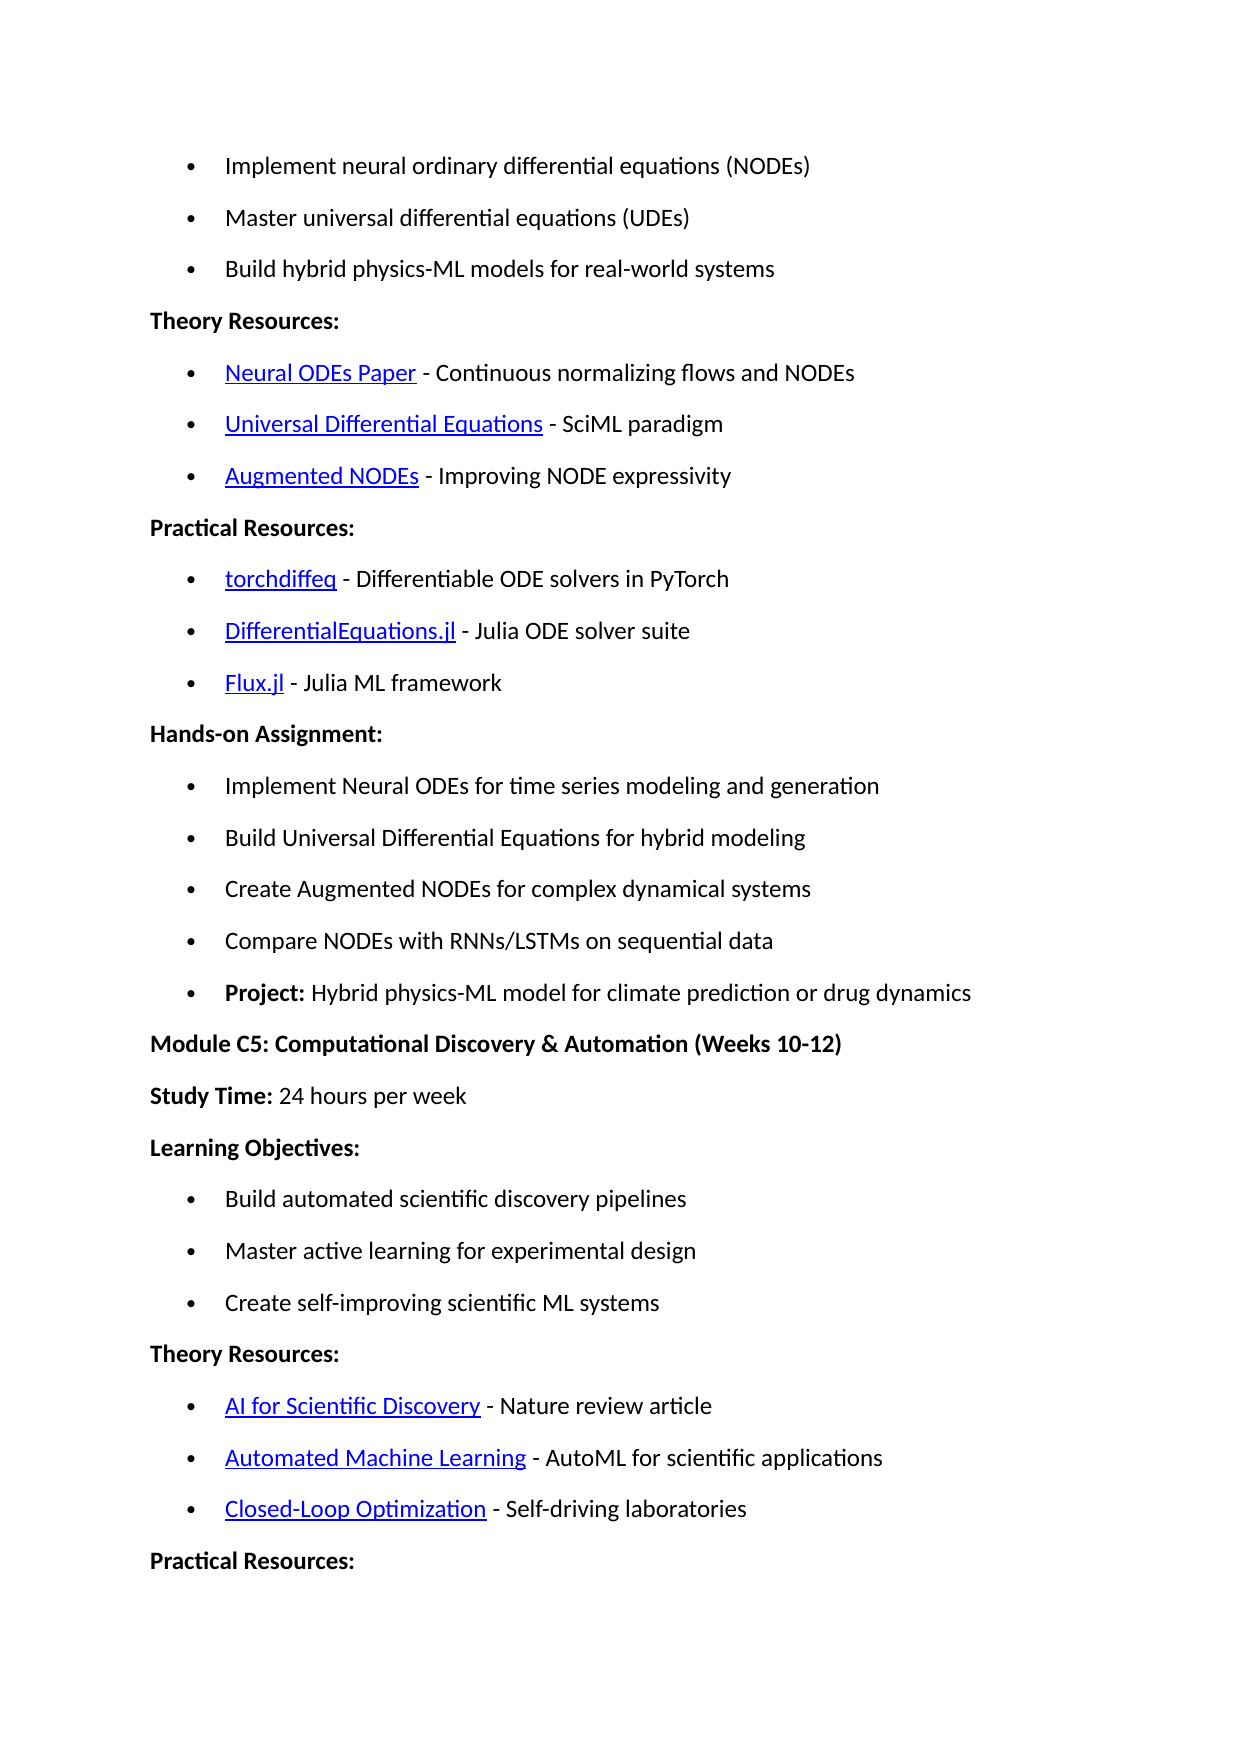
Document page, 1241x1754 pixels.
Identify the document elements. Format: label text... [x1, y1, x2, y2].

list Build automated scientific discovery pipelines [187, 1183, 1090, 1214]
list Neural ODEs Paper - Continuous normalizing flows and NODEs [187, 357, 1090, 387]
list Closed-Loop Optimization - Self-driving laboratories [187, 1493, 1090, 1524]
list Automated Machine Learning - AutoML for scientific applications [187, 1442, 1090, 1472]
list Create Augmented NODEs for complex dynamical systems [187, 873, 1090, 904]
list Compare NODEs with RNNs/LSTMs on sequential data [187, 925, 1090, 956]
list Universal Differential Equations - SciML paradigm [187, 408, 1090, 439]
list Augmented NODEs - Improving NODE expressivity [187, 460, 1090, 491]
list Project: Hybrid physics-ML model for climate prediction or drug dynamics [187, 977, 1090, 1007]
list Flux.jl - Julia ML framework [187, 667, 1090, 697]
list Master active learning for experimental design [187, 1235, 1090, 1266]
list Implement neural ordinary differential equations (NODEs) [187, 150, 1090, 181]
list Build Universal Differential Equations for hybrid modeling [187, 822, 1090, 852]
text Practical Resources: [150, 1545, 1090, 1576]
list Master universal differential equations (UDEs) [187, 202, 1090, 232]
text Practical Resources: [150, 512, 1090, 542]
text Module C5: Computational Discovery & Automation (Weeks 10-12) [150, 1028, 1090, 1059]
list Create self-improving scientific ML systems [187, 1287, 1090, 1317]
list torchdiffeq - Differentiable ODE solvers in PyTorch [187, 563, 1090, 594]
list AI for Scientific Discovery - Nature review article [187, 1390, 1090, 1421]
text Study Time: 24 hours per week [150, 1080, 1090, 1111]
list Implement Neural ODEs for time series modeling and generation [187, 770, 1090, 801]
list DifferentialEquations.jl - Julia ODE solver suite [187, 615, 1090, 646]
text Learning Objectives: [150, 1132, 1090, 1162]
list Build hybrid physics-ML models for real-world systems [187, 253, 1090, 284]
text Theory Resources: [150, 1338, 1090, 1369]
text Theory Resources: [150, 305, 1090, 336]
text Hands-on Assignment: [150, 718, 1090, 749]
